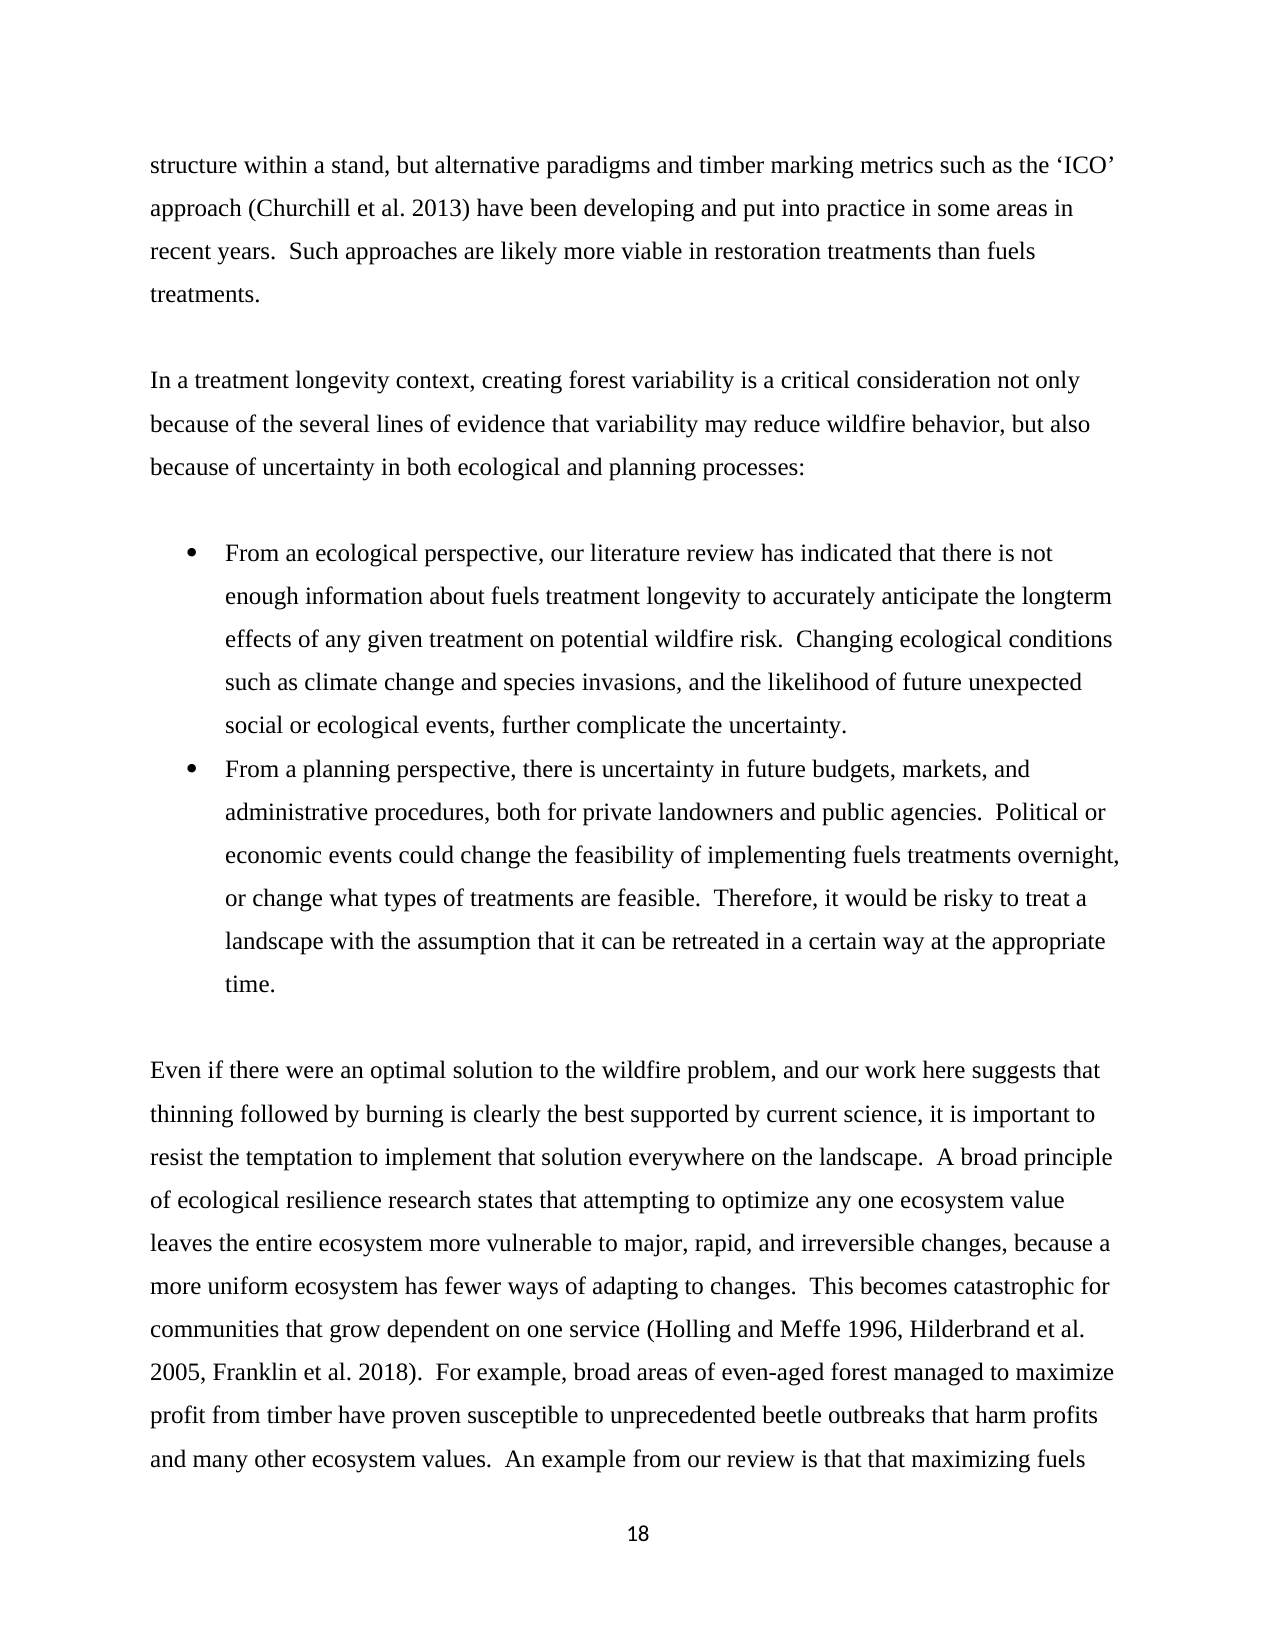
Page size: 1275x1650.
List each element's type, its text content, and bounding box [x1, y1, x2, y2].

list From an ecological perspective, our literature review has indicated that there is not enough information about fuels treatment longevity to accurately anticipate the longterm effects of any given treatment on potential wildfire risk. Changing ecological conditions such as climate change and species invasions, and the likelihood of future unexpected social or ecological events, further complicate the uncertainty. [187, 538, 1125, 739]
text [150, 150, 1125, 308]
text In a treatment longevity context, creating forest variability is a critical consideration not only because of the several lines of evidence that variability may reduce wildfire behavior, but also because of uncertainty in both ecological and planning processes: [150, 366, 1125, 481]
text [150, 1056, 1125, 1472]
list From a planning perspective, there is uncertainty in future budgets, markets, and administrative procedures, both for private landowners and public agencies. Political or economic events could change the feasibility of implementing fuels treatments overnight, or change what types of treatments are feasible. Therefore, it would be risky to treat a landscape with the assumption that it can be retreated in a certain way at the appropriate time. [187, 754, 1125, 998]
